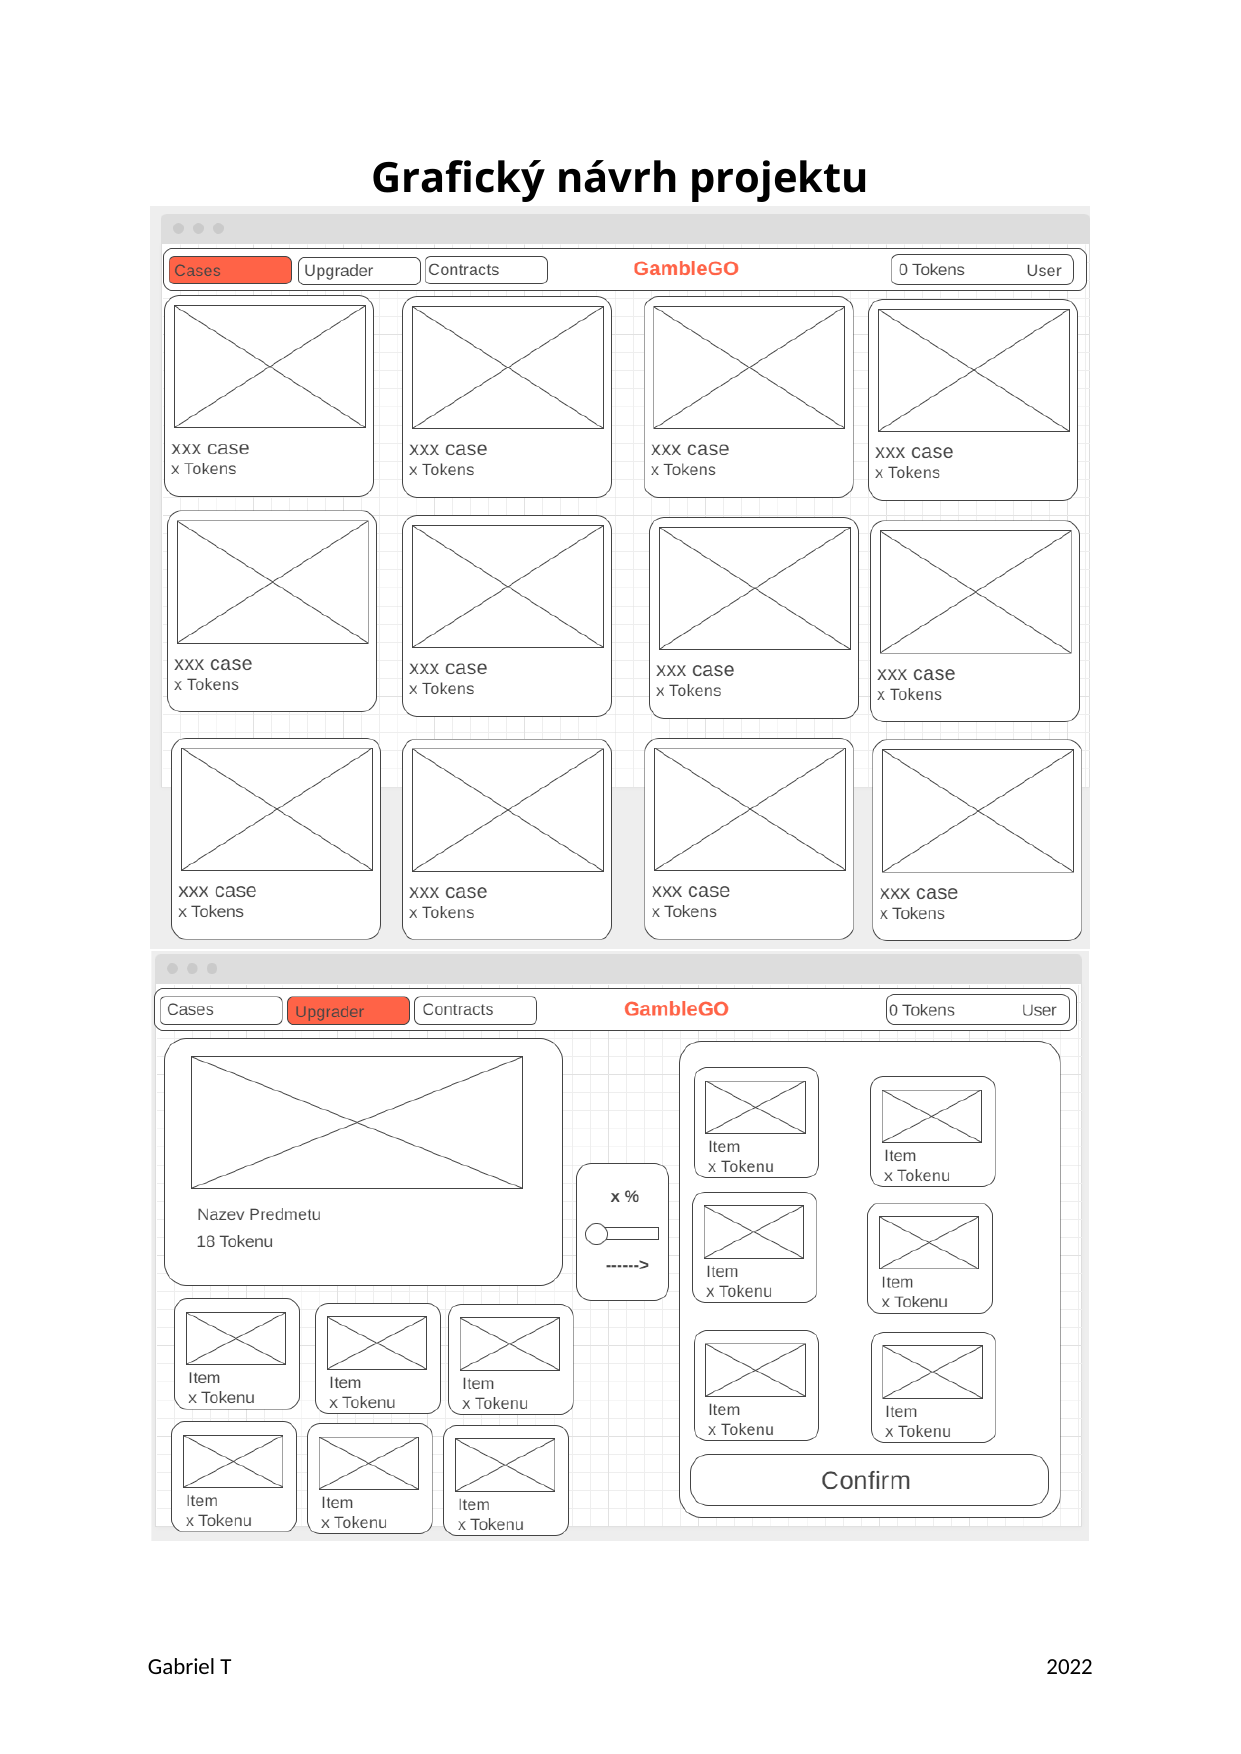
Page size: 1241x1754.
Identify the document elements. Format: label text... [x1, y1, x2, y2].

picture [150, 206, 1090, 949]
picture [151, 951, 1089, 1541]
